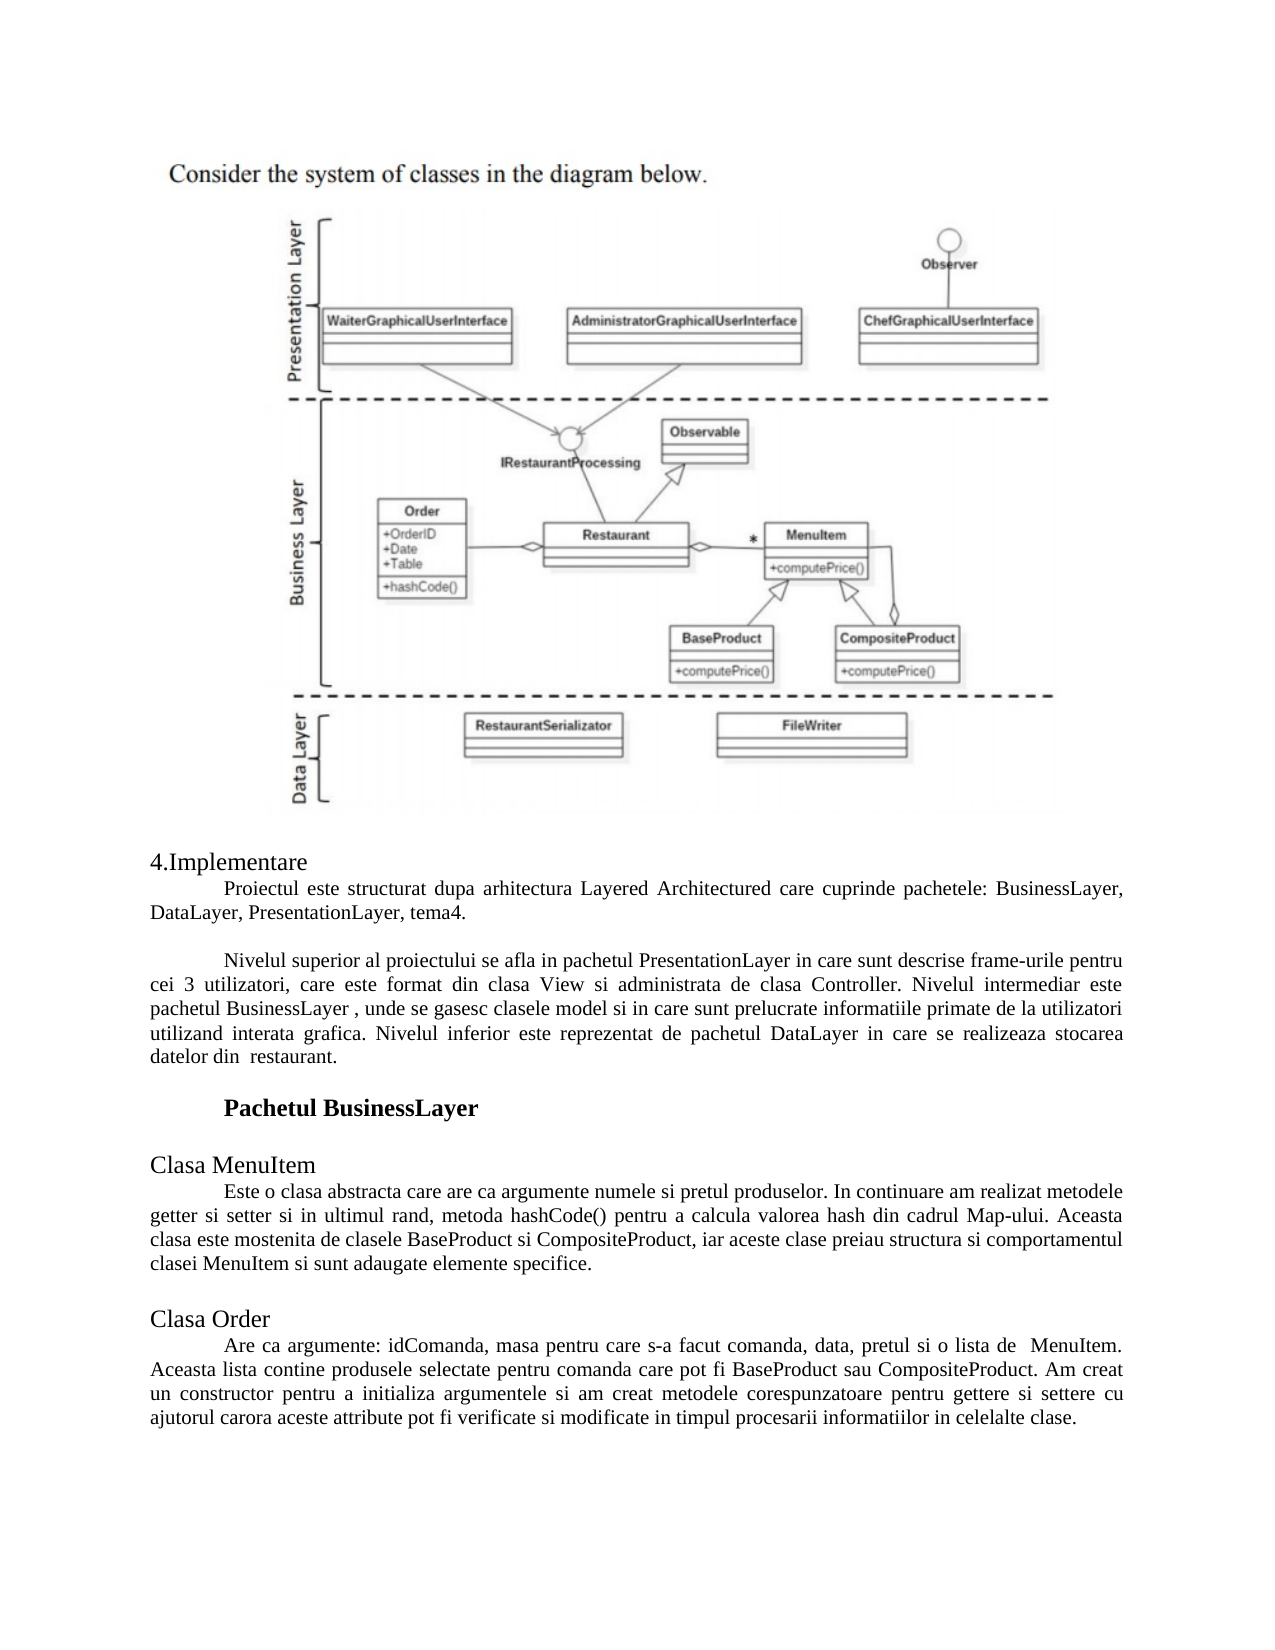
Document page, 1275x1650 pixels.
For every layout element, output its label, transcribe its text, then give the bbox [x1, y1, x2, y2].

text Clasa Order [150, 1304, 1125, 1333]
picture [150, 150, 1125, 824]
text Are ca argumente: idComanda, masa pentru care s-a facut comanda, data, pretul si o lista de MenuItem. Aceasta lista contine produsele selectate pentru comanda care pot fi BaseProduct sau CompositeProduct. Am creat un constructor pentru a initializa argumentele si am creat metodele corespunzatoare pentru gettere si settere cu ajutorul carora aceste attribute pot fi verificate si modificate in timpul procesarii informatiilor in celelalte clase. [150, 1333, 1125, 1429]
text Pachetul BusinessLayer [150, 1093, 1125, 1121]
text 4.Implementare [150, 847, 1125, 876]
text Proiectul este structurat dupa arhitectura Layered Architectured care cuprinde pachetele: BusinessLayer, DataLayer, PresentationLayer, tema4. [150, 876, 1125, 924]
text Clasa MenuItem [150, 1150, 1125, 1179]
text Este o clasa abstracta care are ca argumente numele si pretul produselor. In continuare am realizat metodele getter si setter si in ultimul rand, metoda hashCode() pentru a calcula valorea hash din cadrul Map-ului. Aceasta clasa este mostenita de clasele BaseProduct si CompositeProduct, iar aceste clase preiau structura si comportamentul clasei MenuItem si sunt adaugate elemente specifice. [150, 1179, 1125, 1275]
text Nivelul superior al proiectului se afla in pachetul PresentationLayer in care sunt descrise frame-urile pentru cei 3 utilizatori, care este format din clasa View si administrata de clasa Controller. Nivelul intermediar este pachetul BusinessLayer , unde se gasesc clasele model si in care sunt prelucrate informatiile primate de la utilizatori utilizand interata grafica. Nivelul inferior este reprezentat de pachetul DataLayer in care se realizeaza stocarea datelor din restaurant. [150, 948, 1125, 1068]
